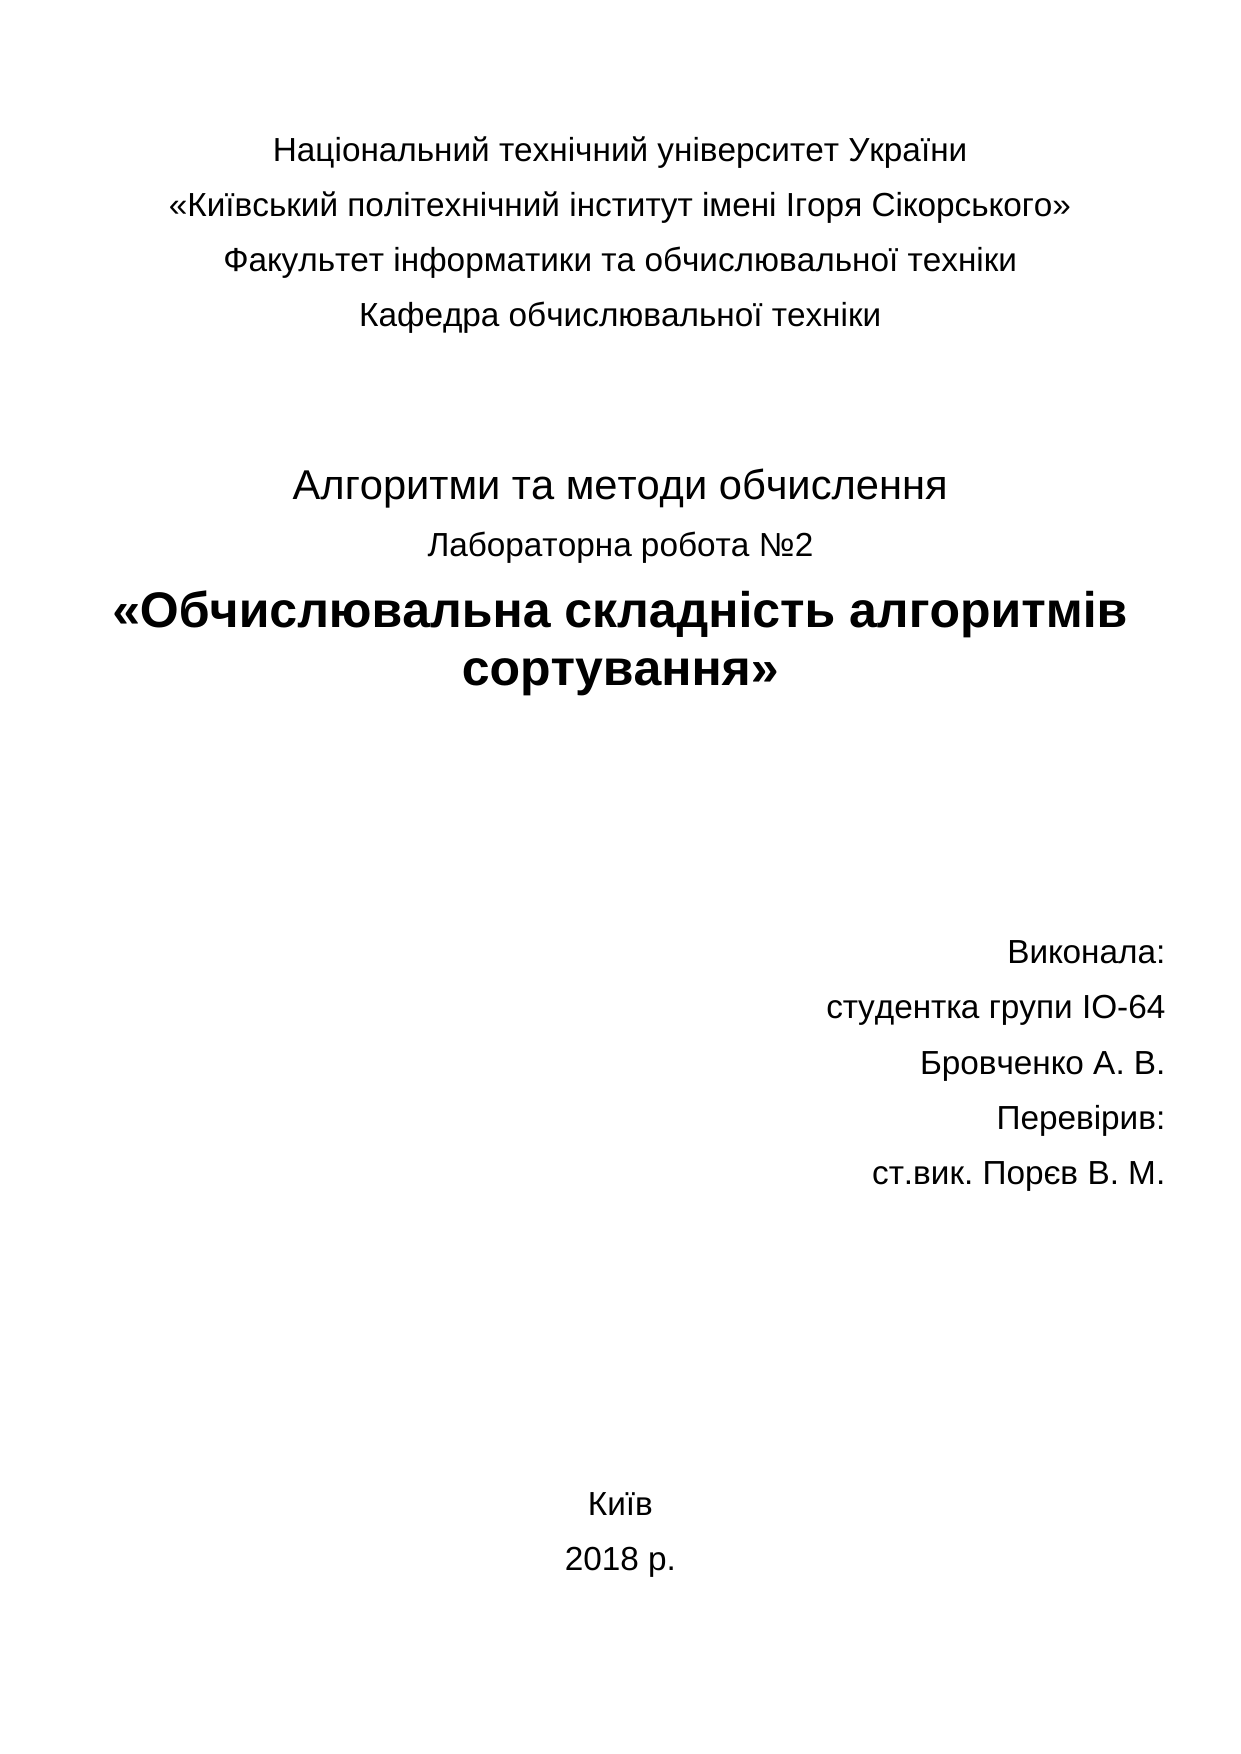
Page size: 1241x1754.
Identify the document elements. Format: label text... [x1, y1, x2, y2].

text Алгоритми та методи обчислення [75, 461, 1165, 509]
text Перевірив: [75, 1098, 1165, 1136]
text студентка групи ІО-64 [75, 988, 1165, 1026]
text ст.вик. Порєв В. М. [75, 1153, 1165, 1191]
text Факультет інформатики та обчислювальної техніки [75, 240, 1165, 279]
text «Обчислювальна складність алгоритмів сортування» [75, 580, 1165, 695]
text Національний технічний університет України [75, 130, 1165, 168]
text «Київський політехнічний інститут імені Ігоря Сікорського» [75, 185, 1165, 224]
text Виконала: [75, 932, 1165, 971]
text Лабораторна робота №2 [75, 525, 1165, 564]
text Київ [75, 1483, 1165, 1522]
text 2018 р. [75, 1539, 1165, 1577]
text Кафедра обчислювальної техніки [75, 295, 1165, 334]
text Бровченко А. В. [75, 1043, 1165, 1081]
